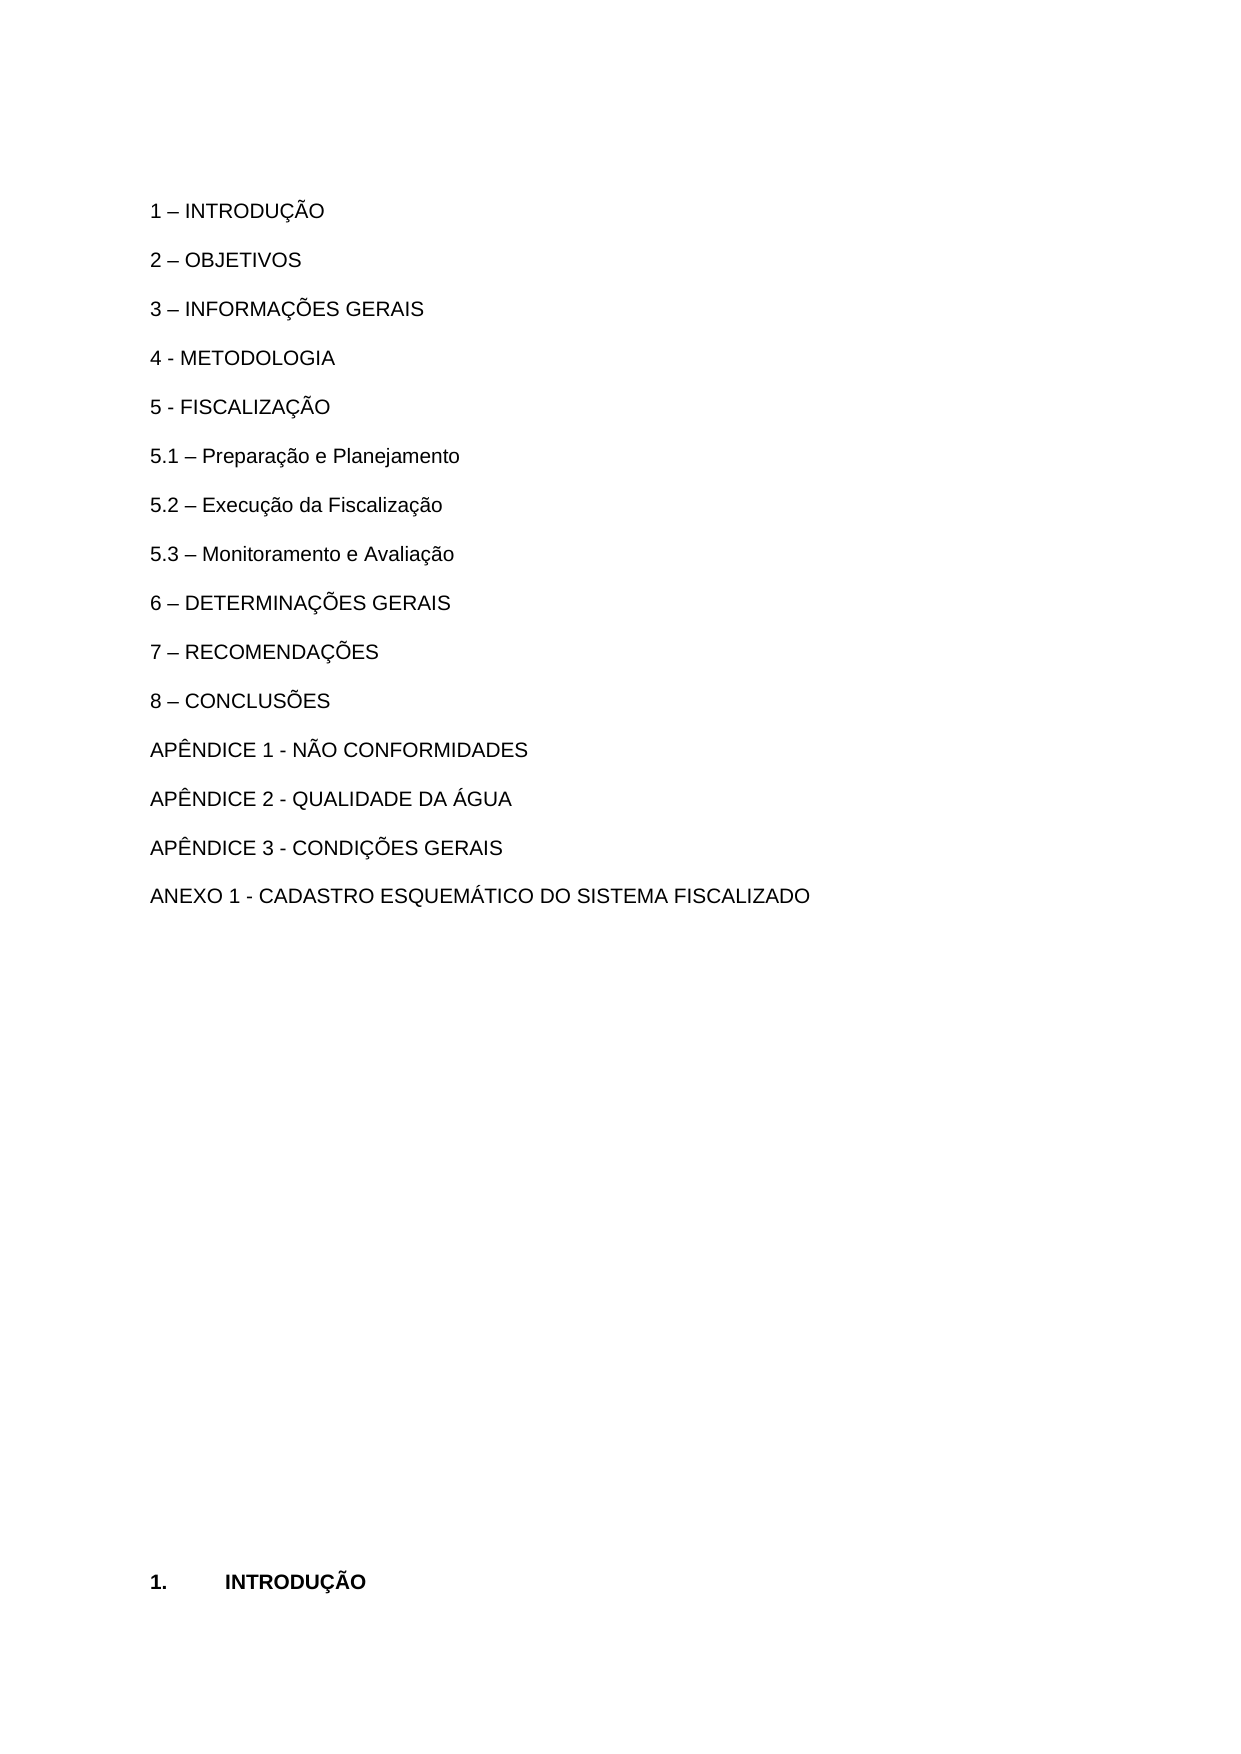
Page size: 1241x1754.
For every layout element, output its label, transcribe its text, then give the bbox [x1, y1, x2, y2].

text 4 - METODOLOGIA [150, 346, 1090, 370]
list INTRODUÇÃO [150, 1570, 1090, 1594]
text 7 – RECOMENDAÇÕES [150, 639, 1090, 663]
text 5 - FISCALIZAÇÃO [150, 395, 1090, 419]
text 5.3 – Monitoramento e Avaliação [150, 542, 1090, 566]
text APÊNDICE 2 - QUALIDADE DA ÁGUA [150, 786, 1090, 810]
text 6 – DETERMINAÇÕES GERAIS [150, 591, 1090, 614]
text 8 – CONCLUSÕES [150, 688, 1090, 712]
text APÊNDICE 1 - NÃO CONFORMIDADES [150, 737, 1090, 761]
text APÊNDICE 3 - CONDIÇÕES GERAIS [150, 835, 1090, 859]
text 3 – INFORMAÇÕES GERAIS [150, 297, 1090, 321]
text 5.2 – Execução da Fiscalização [150, 493, 1090, 517]
text ANEXO 1 - CADASTRO ESQUEMÁTICO DO SISTEMA FISCALIZADO [150, 884, 1090, 908]
text 1 – INTRODUÇÃO [150, 199, 1090, 223]
text 2 – OBJETIVOS [150, 248, 1090, 272]
text 5.1 – Preparação e Planejamento [150, 444, 1090, 468]
